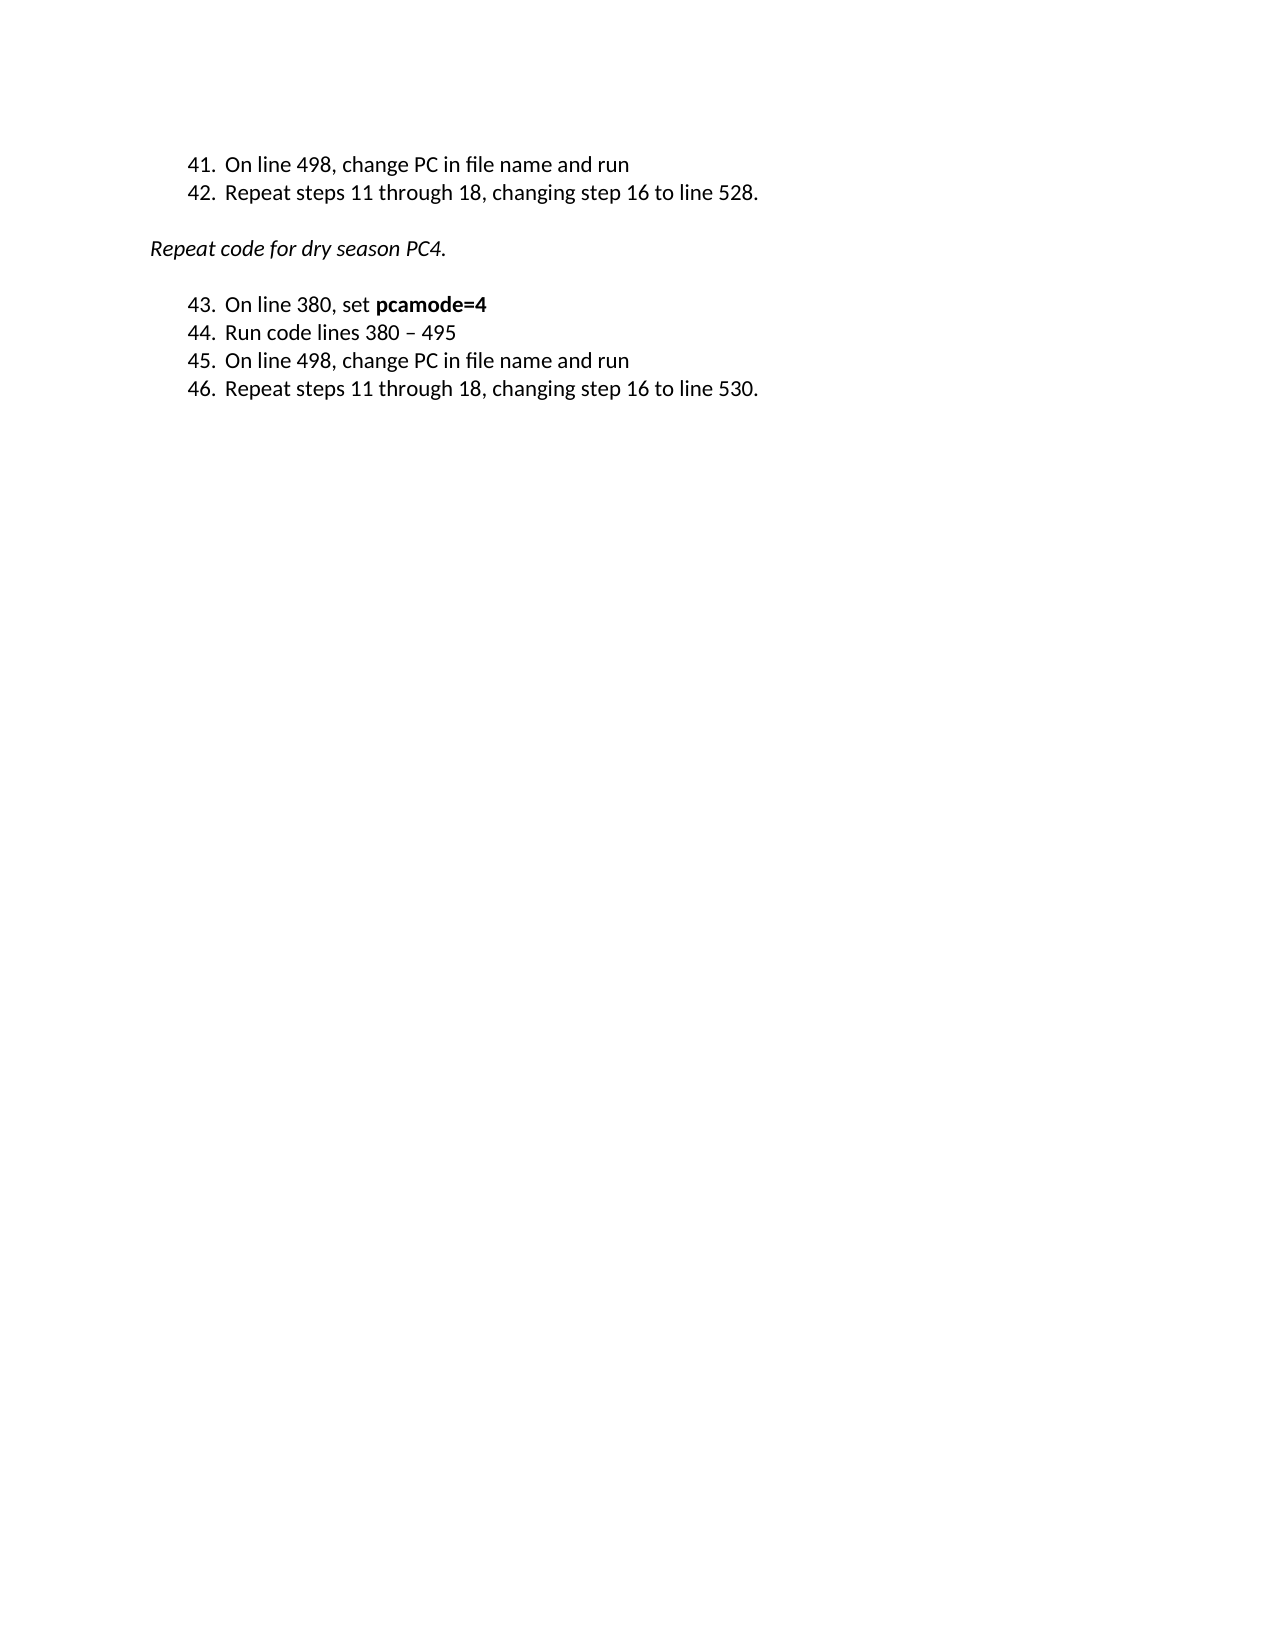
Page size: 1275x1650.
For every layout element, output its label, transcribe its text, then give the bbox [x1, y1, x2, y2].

list Repeat steps 11 through 18, changing step 16 to line 528. [187, 178, 1125, 206]
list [187, 150, 1125, 178]
text Repeat code for dry season PC4. [150, 234, 1125, 262]
list Run code lines 380 – 495 [187, 318, 1125, 346]
list On line 380, set pcamode=4 [187, 290, 1125, 318]
list Repeat steps 11 through 18, changing step 16 to line 530. [187, 374, 1125, 402]
list On line 498, change PC in file name and run [187, 346, 1125, 374]
